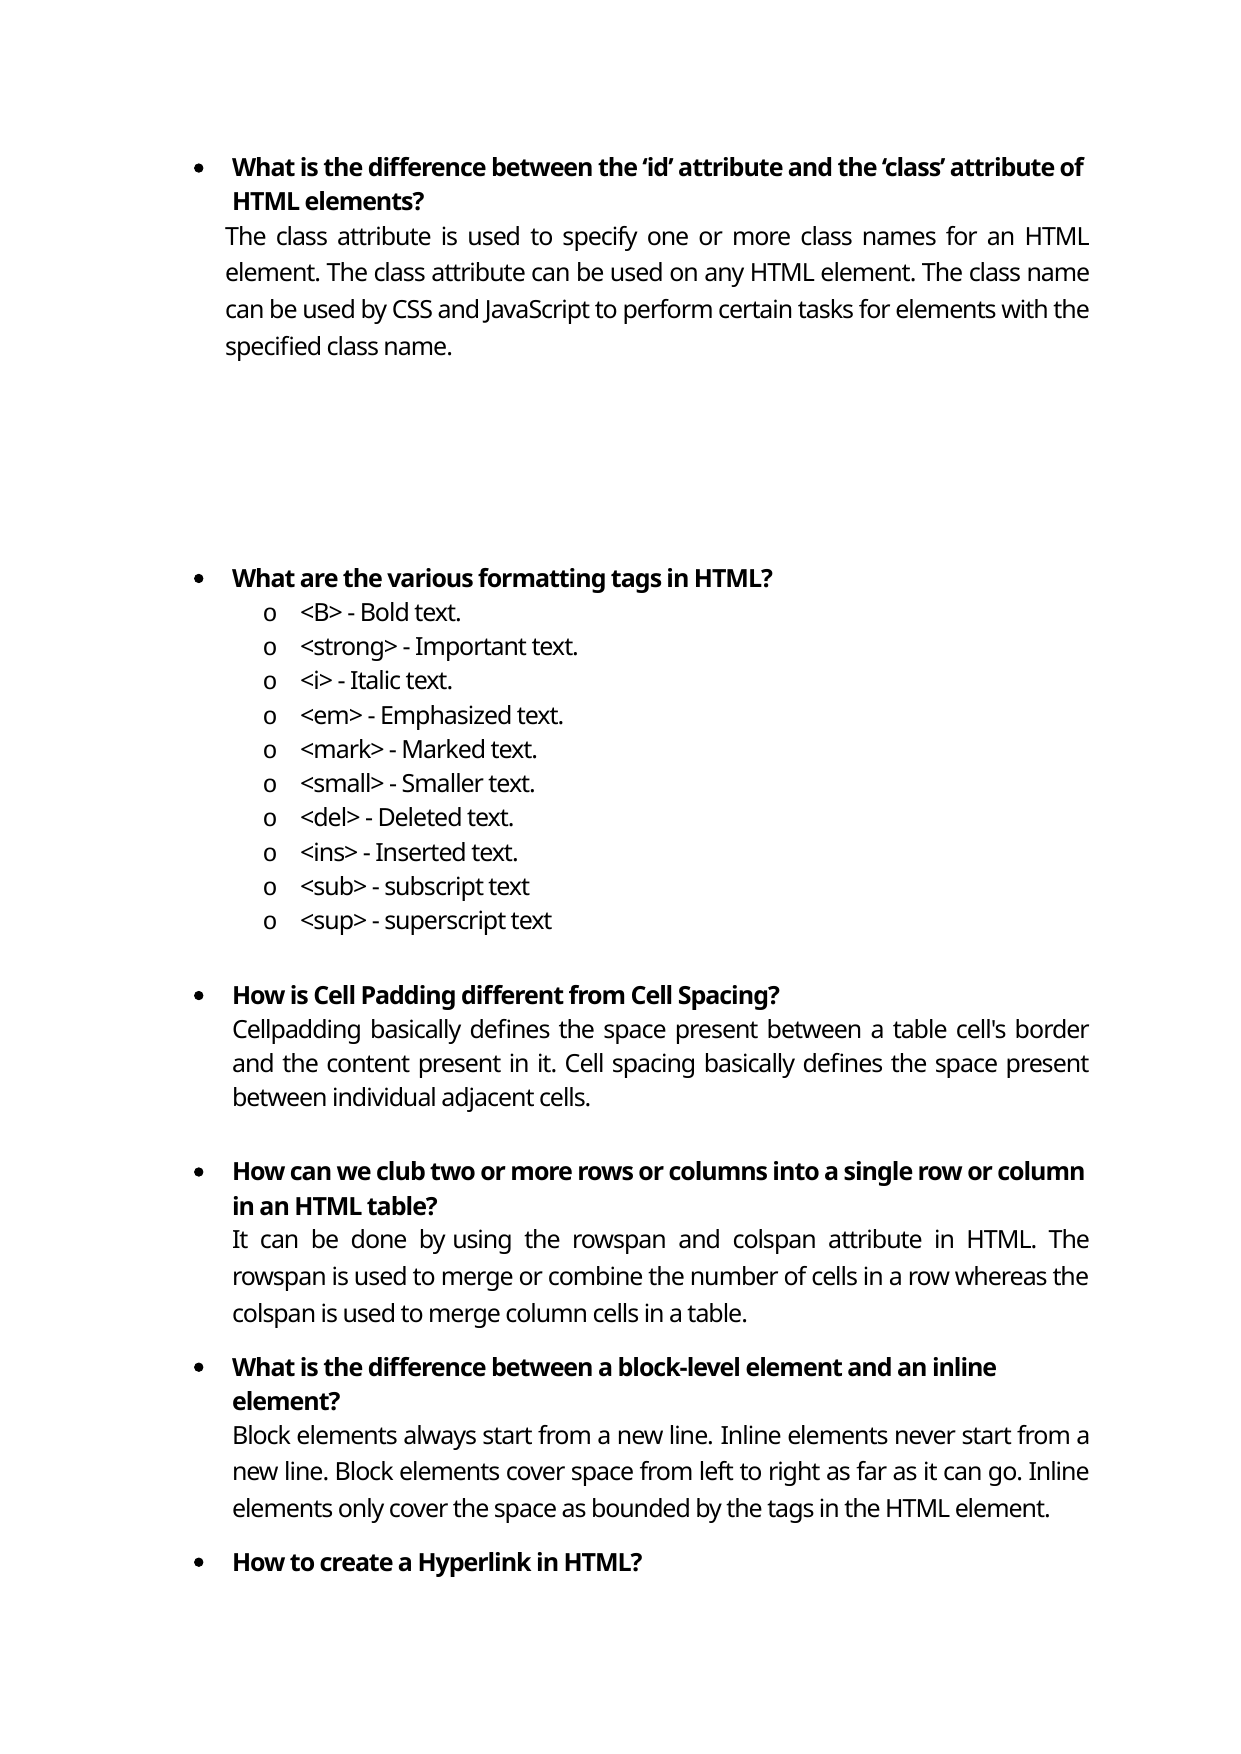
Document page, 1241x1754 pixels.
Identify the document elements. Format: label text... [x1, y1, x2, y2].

title How to create a Hyperlink in HTML? [194, 1544, 1090, 1578]
text The class attribute is used to specify one or more class names for an HTML element. The class attribute can be used on any HTML element. The class name can be used by CSS and JavaScript to perform certain tasks for elements with the specified class name. [225, 218, 1090, 362]
list <ins> - Inserted text. [262, 834, 1090, 869]
text Block elements always start from a new line. Inline elements never start from a new line. Block elements cover space from left to right as far as it can go. Inline elements only cover the space as bounded by the tags in the HTML element. [232, 1417, 1090, 1525]
title How can we club two or more rows or columns into a single row or column in an HTML table? [194, 1154, 1090, 1222]
list <B> - Bold text. [262, 594, 1090, 629]
list <strong> - Important text. [262, 629, 1090, 663]
title What is the difference between the ‘id’ attribute and the ‘class’ attribute of HTML elements? [194, 150, 1090, 218]
list <em> - Emphasized text. [262, 697, 1090, 732]
title How is Cell Padding different from Cell Spacing? [194, 977, 1090, 1012]
list <mark> - Marked text. [262, 732, 1090, 766]
list <small> - Smaller text. [262, 766, 1090, 800]
list <del> - Deleted text. [262, 800, 1090, 834]
title What is the difference between a block-level element and an inline element? [194, 1349, 1090, 1417]
title What are the various formatting tags in HTML? [194, 560, 1090, 594]
list <sup> - superscript text [262, 903, 1090, 937]
list <i> - Italic text. [262, 663, 1090, 697]
text Cellpadding basically defines the space present between a table cell's border and the content present in it. Cell spacing basically defines the space present between individual adjacent cells. [232, 1012, 1090, 1114]
text It can be done by using the rowspan and colspan attribute in HTML. The rowspan is used to merge or combine the number of cells in a row whereas the colspan is used to merge column cells in a table. [232, 1222, 1090, 1330]
list <sub> - subscript text [262, 869, 1090, 903]
